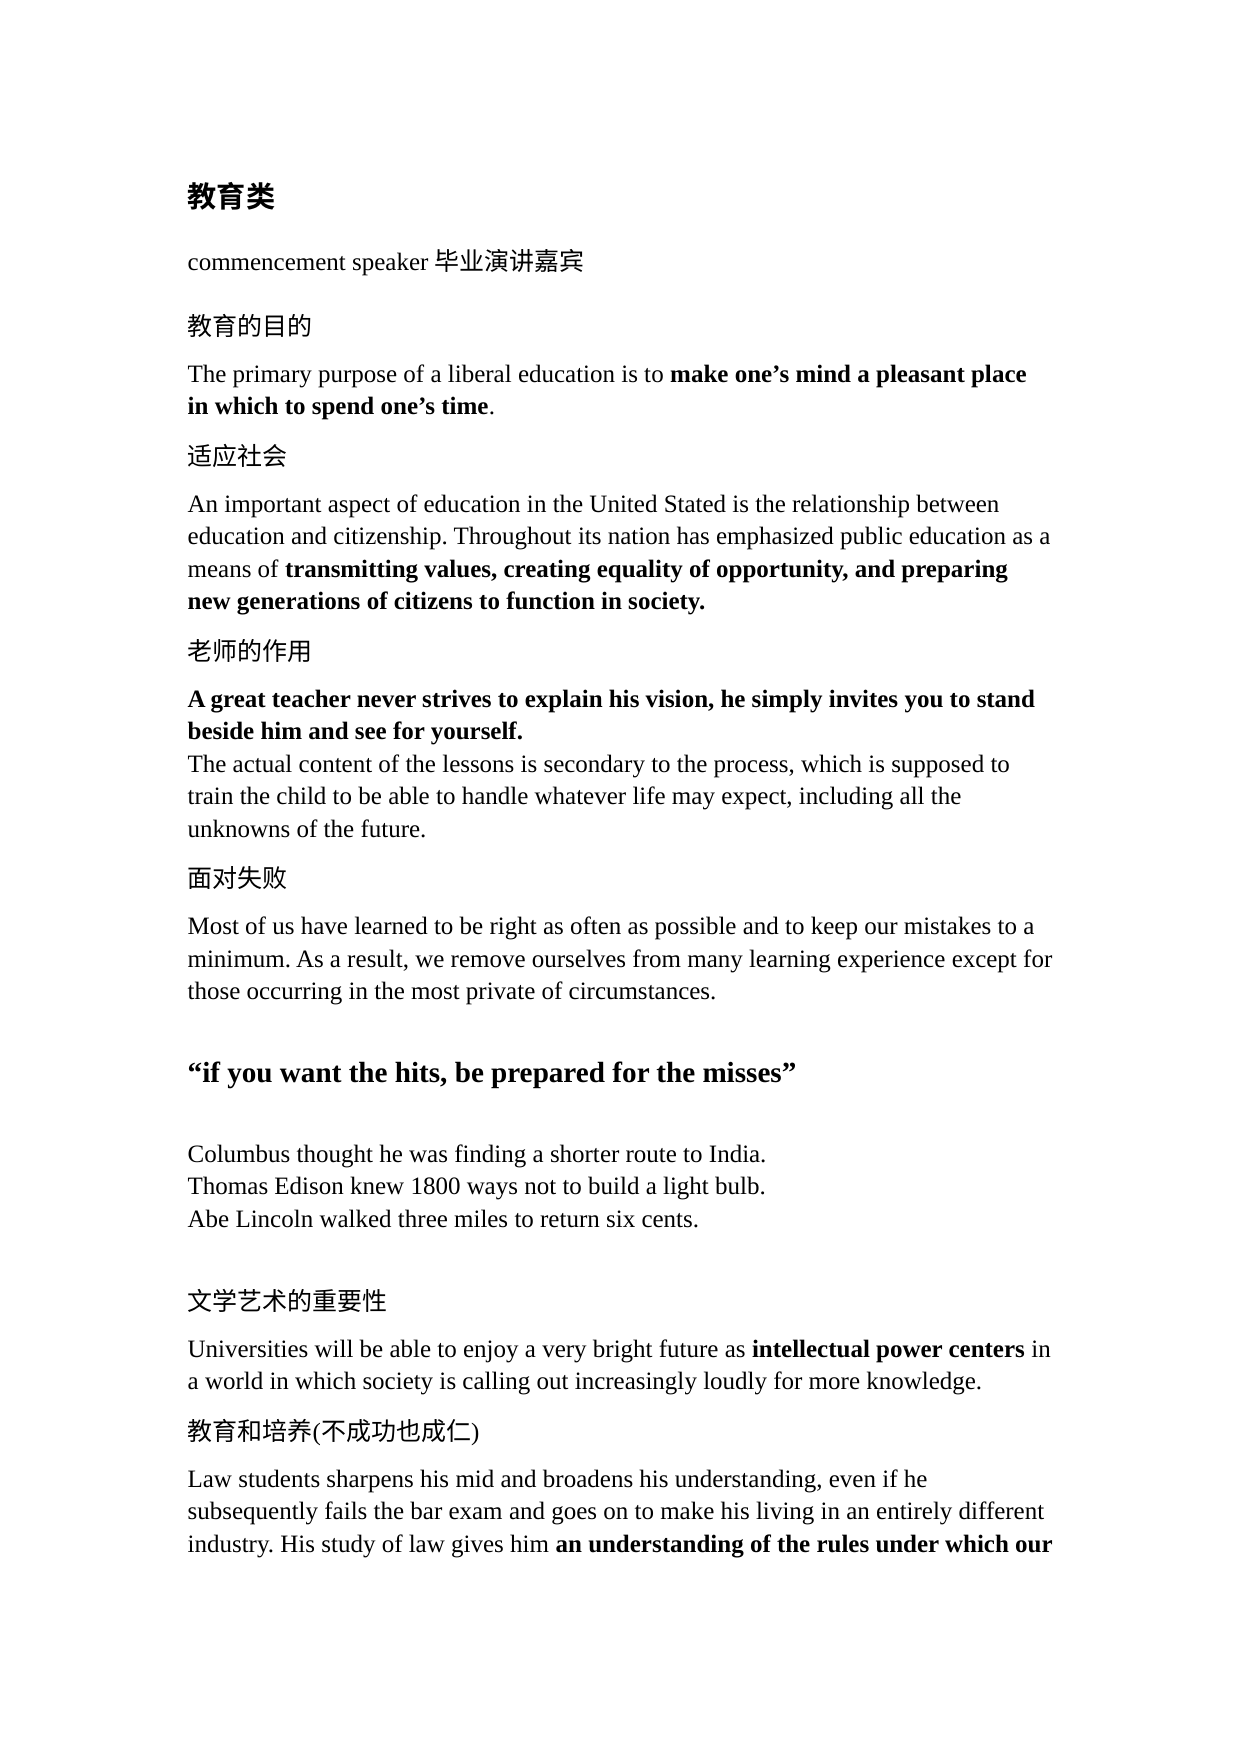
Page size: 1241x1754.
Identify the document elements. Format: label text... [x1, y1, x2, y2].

text Columbus thought he was finding a shorter route to India. [187, 1137, 1053, 1169]
text The actual content of the lessons is secondary to the process, which is supposed to train the child to be able to handle whatever life may expect, including all the unknowns of the future. [187, 747, 1053, 844]
text 文学艺术的重要性 [187, 1267, 1053, 1332]
text commencement speaker 毕业演讲嘉宾 [187, 227, 1053, 292]
text 教育类 [187, 162, 1053, 227]
text Abe Lincoln walked three miles to return six cents. [187, 1202, 1053, 1234]
text Thomas Edison knew 1800 ways not to build a light bulb. [187, 1169, 1053, 1202]
text 面对失败 [187, 844, 1053, 909]
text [187, 1462, 1053, 1559]
text 老师的作用 [187, 617, 1053, 682]
text An important aspect of education in the United Stated is the relationship between education and citizenship. Throughout its nation has emphasized public education as a means of transmitting values, creating equality of opportunity, and preparing new generations of citizens to function in society. [187, 487, 1053, 617]
text 适应社会 [187, 422, 1053, 487]
text 教育的目的 [187, 292, 1053, 357]
text The primary purpose of a liberal education is to make one’s mind a pleasant place in which to spend one’s time. [187, 357, 1053, 422]
text Universities will be able to enjoy a very bright future as intellectual power centers in a world in which society is calling out increasingly loudly for more knowledge. [187, 1332, 1053, 1397]
text Most of us have learned to be right as often as possible and to keep our mistakes to a minimum. As a result, we remove ourselves from many learning experience except for those occurring in the most private of circumstances. [187, 909, 1053, 1007]
text A great teacher never strives to explain his vision, he simply invites you to stand beside him and see for yourself. [187, 682, 1053, 747]
text 教育和培养(不成功也成仁) [187, 1397, 1053, 1462]
text “if you want the hits, be prepared for the misses” [187, 1039, 1053, 1104]
